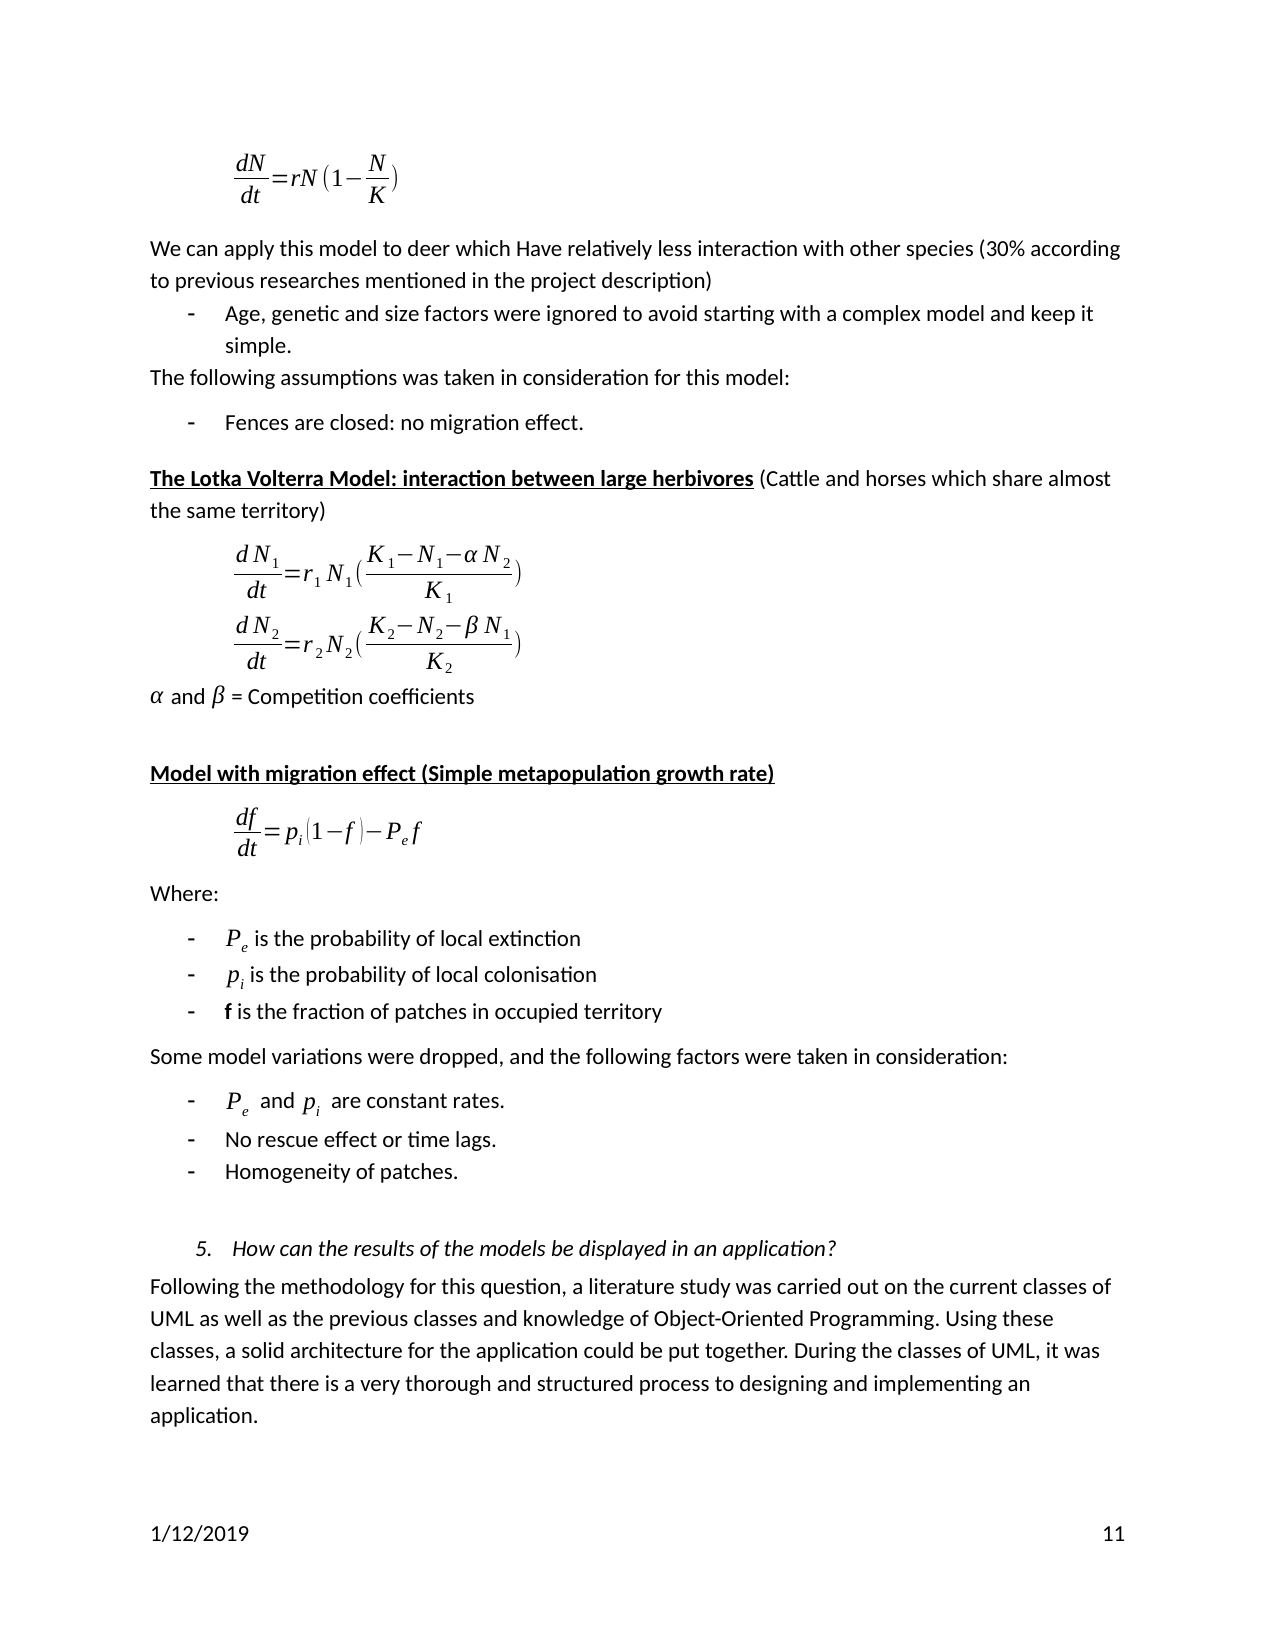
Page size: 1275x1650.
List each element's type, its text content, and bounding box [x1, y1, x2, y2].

list Age, genetic and size factors were ignored to avoid starting with a complex model and keep it simple. [187, 299, 1125, 359]
list is the probability of local colonisation [187, 960, 1125, 993]
list and are constant rates. [187, 1086, 1125, 1121]
text Where: [150, 879, 1125, 907]
text We can apply this model to deer which Have relatively less interaction with other species (30% according to previous researches mentioned in the project description) [150, 234, 1125, 294]
list How can the results of the models be displayed in an application? [195, 1234, 1125, 1262]
list Fences are closed: no migration effect. [187, 408, 1125, 436]
text Some model variations were dropped, and the following factors were taken in consideration: [150, 1042, 1125, 1070]
list f is the fraction of patches in occupied territory [187, 997, 1125, 1025]
text The following assumptions was taken in consideration for this model: [150, 363, 1125, 391]
text The Lotka Volterra Model: interaction between large herbivores (Cattle and horses which share almost the same territory) [150, 464, 1125, 524]
list No rescue effect or time lags. [187, 1125, 1125, 1153]
text and = Competition coefficients [150, 682, 1125, 710]
list Homogeneity of patches. [187, 1157, 1125, 1185]
text Model with migration effect (Simple metapopulation growth rate) [150, 759, 1125, 787]
list is the probability of local extinction [187, 924, 1125, 956]
text Following the methodology for this question, a literature study was carried out on the current classes of UML as well as the previous classes and knowledge of Object-Oriented Programming. Using these classes, a solid architecture for the application could be put together. During the classes of UML, it was learned that there is a very thorough and structured process to designing and implementing an application. [150, 1272, 1125, 1429]
